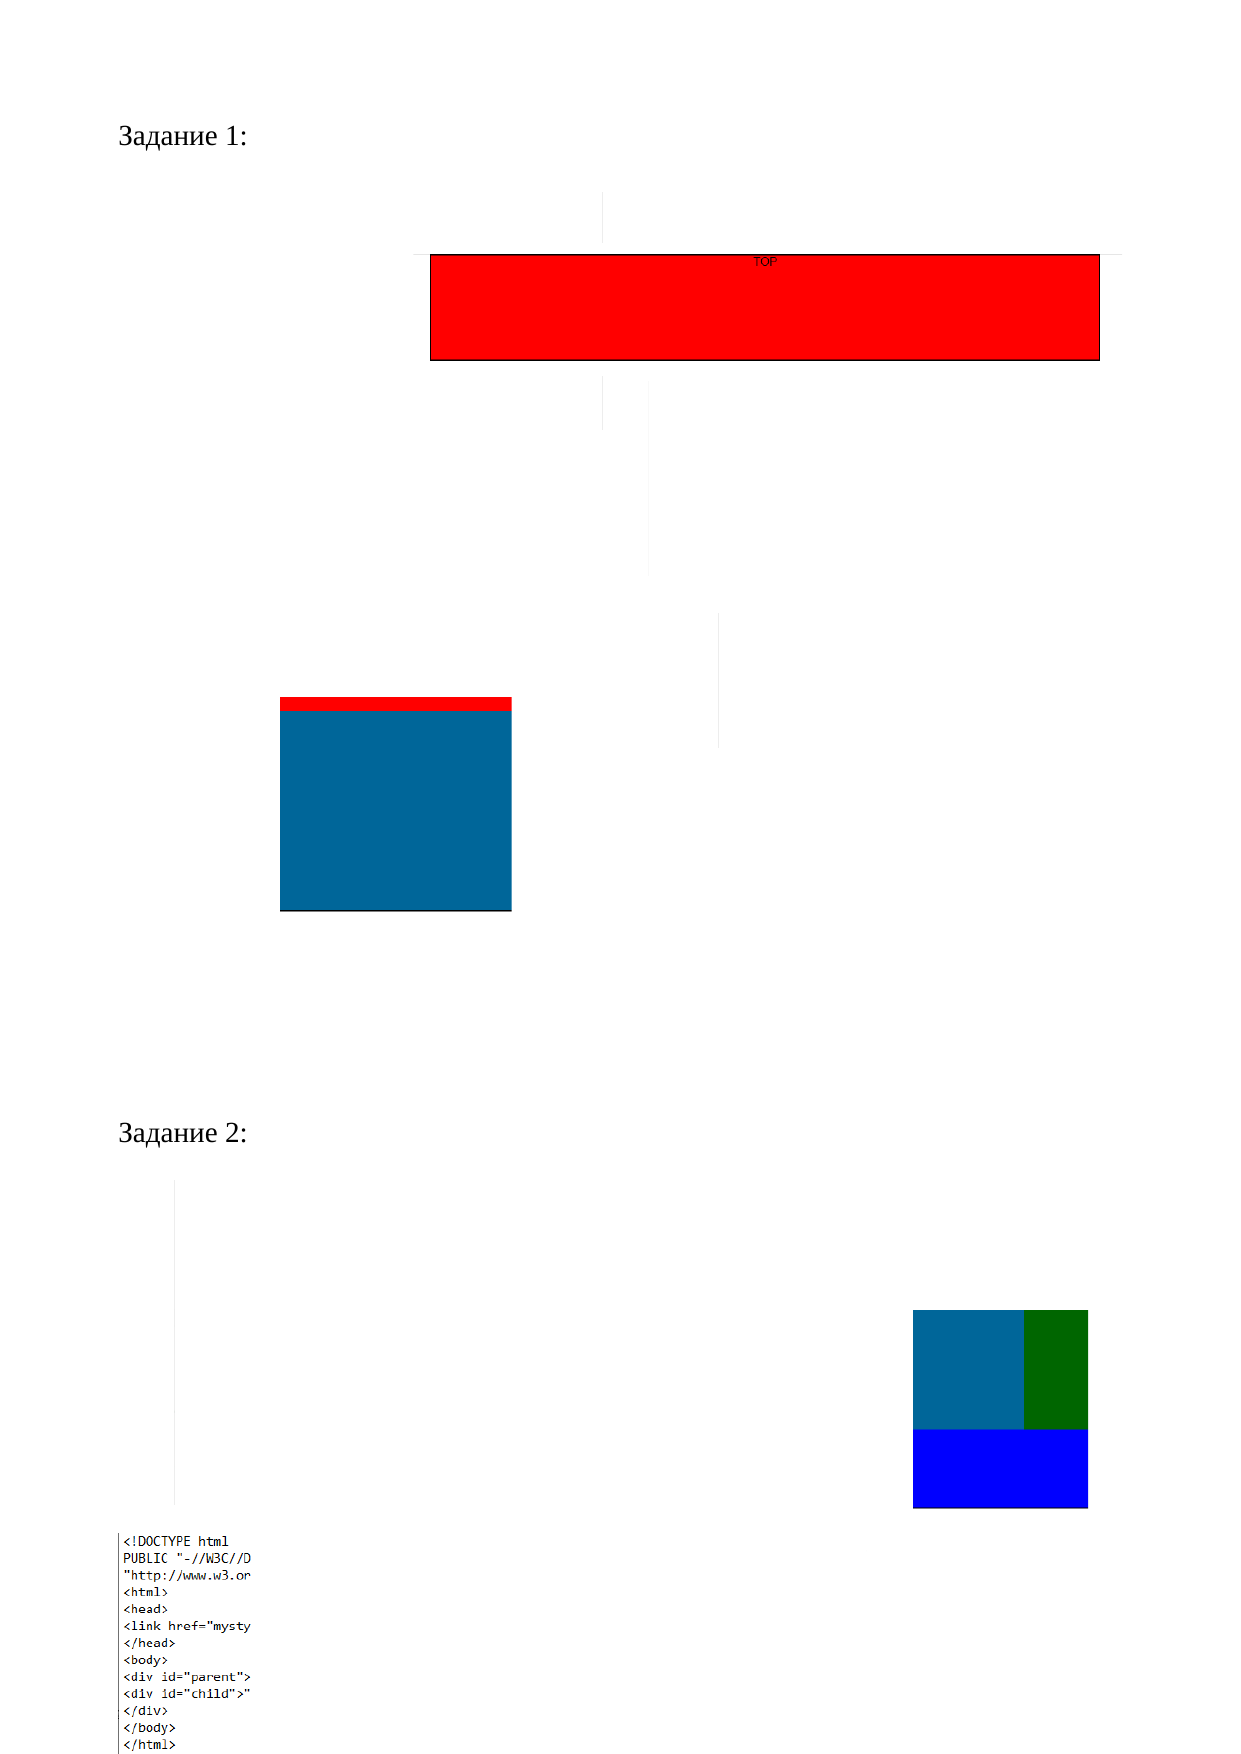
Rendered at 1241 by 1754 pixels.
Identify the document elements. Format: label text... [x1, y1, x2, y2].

picture [118, 1533, 252, 1754]
text Задание 2: [118, 1115, 1122, 1148]
picture [413, 192, 1123, 430]
picture [280, 695, 513, 918]
picture [913, 1311, 1088, 1511]
text Задание 1: [118, 118, 1122, 152]
